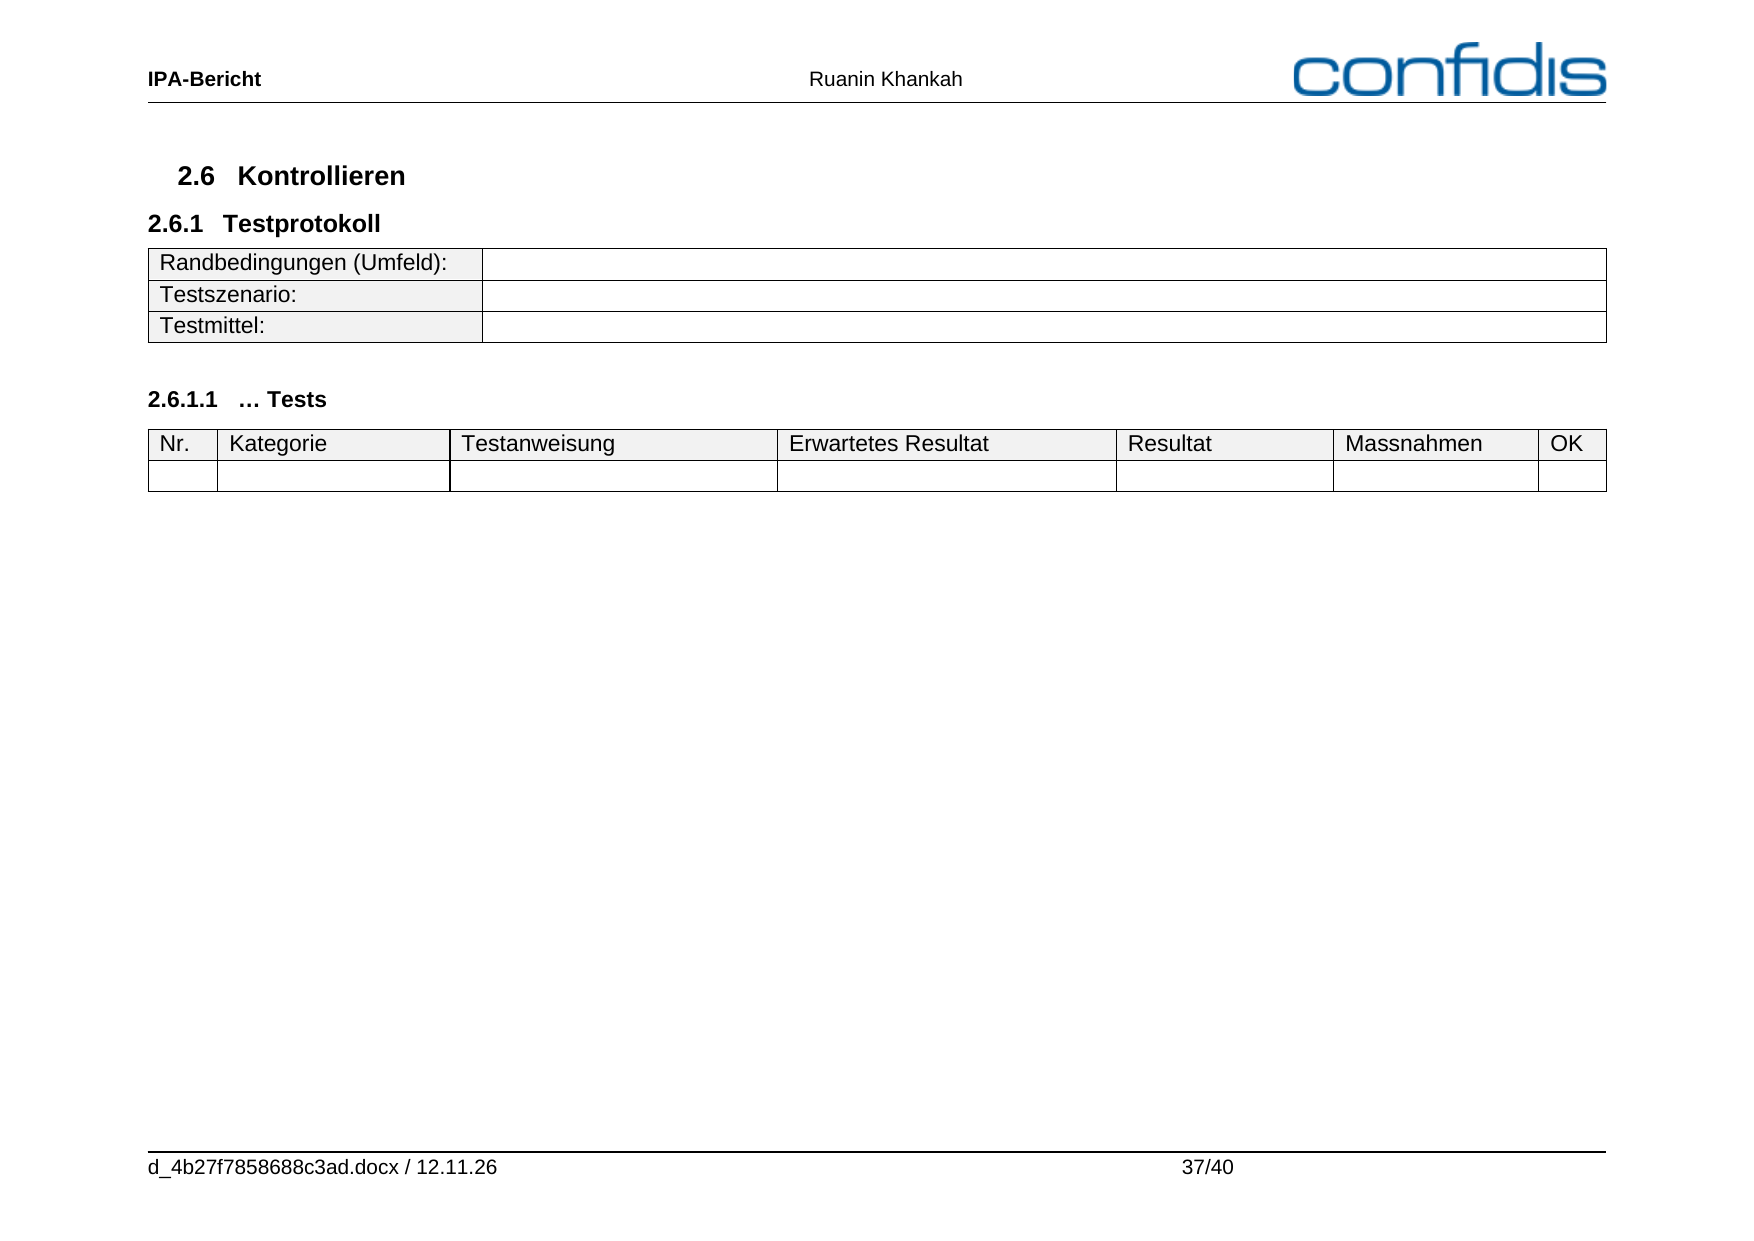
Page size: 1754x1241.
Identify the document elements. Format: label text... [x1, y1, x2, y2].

table_header Resultat [1117, 430, 1333, 460]
table_header Nr. [149, 430, 217, 460]
table_cell [483, 281, 1606, 311]
table_cell [451, 461, 777, 491]
table_header Massnahmen [1334, 430, 1538, 460]
table_header [483, 249, 1606, 279]
table_cell Testmittel: [149, 312, 482, 342]
table_header Erwartetes Resultat [778, 430, 1116, 460]
table_cell [778, 461, 1116, 491]
table_header Randbedingungen (Umfeld): [149, 249, 482, 279]
table_cell [1117, 461, 1333, 491]
table_cell Testszenario: [149, 281, 482, 311]
table_header Testanweisung [451, 430, 777, 460]
table_cell [1334, 461, 1538, 491]
table_header OK [1539, 430, 1606, 460]
table_cell [483, 312, 1606, 342]
picture [1293, 42, 1607, 96]
subtitle Kontrollieren [177, 160, 1606, 191]
table_cell [149, 461, 217, 491]
subtitle Testprotokoll [148, 209, 1606, 238]
table_header Kategorie [218, 430, 449, 460]
table_cell [218, 461, 449, 491]
table_cell [1539, 461, 1606, 491]
subtitle … Tests [148, 386, 1606, 412]
